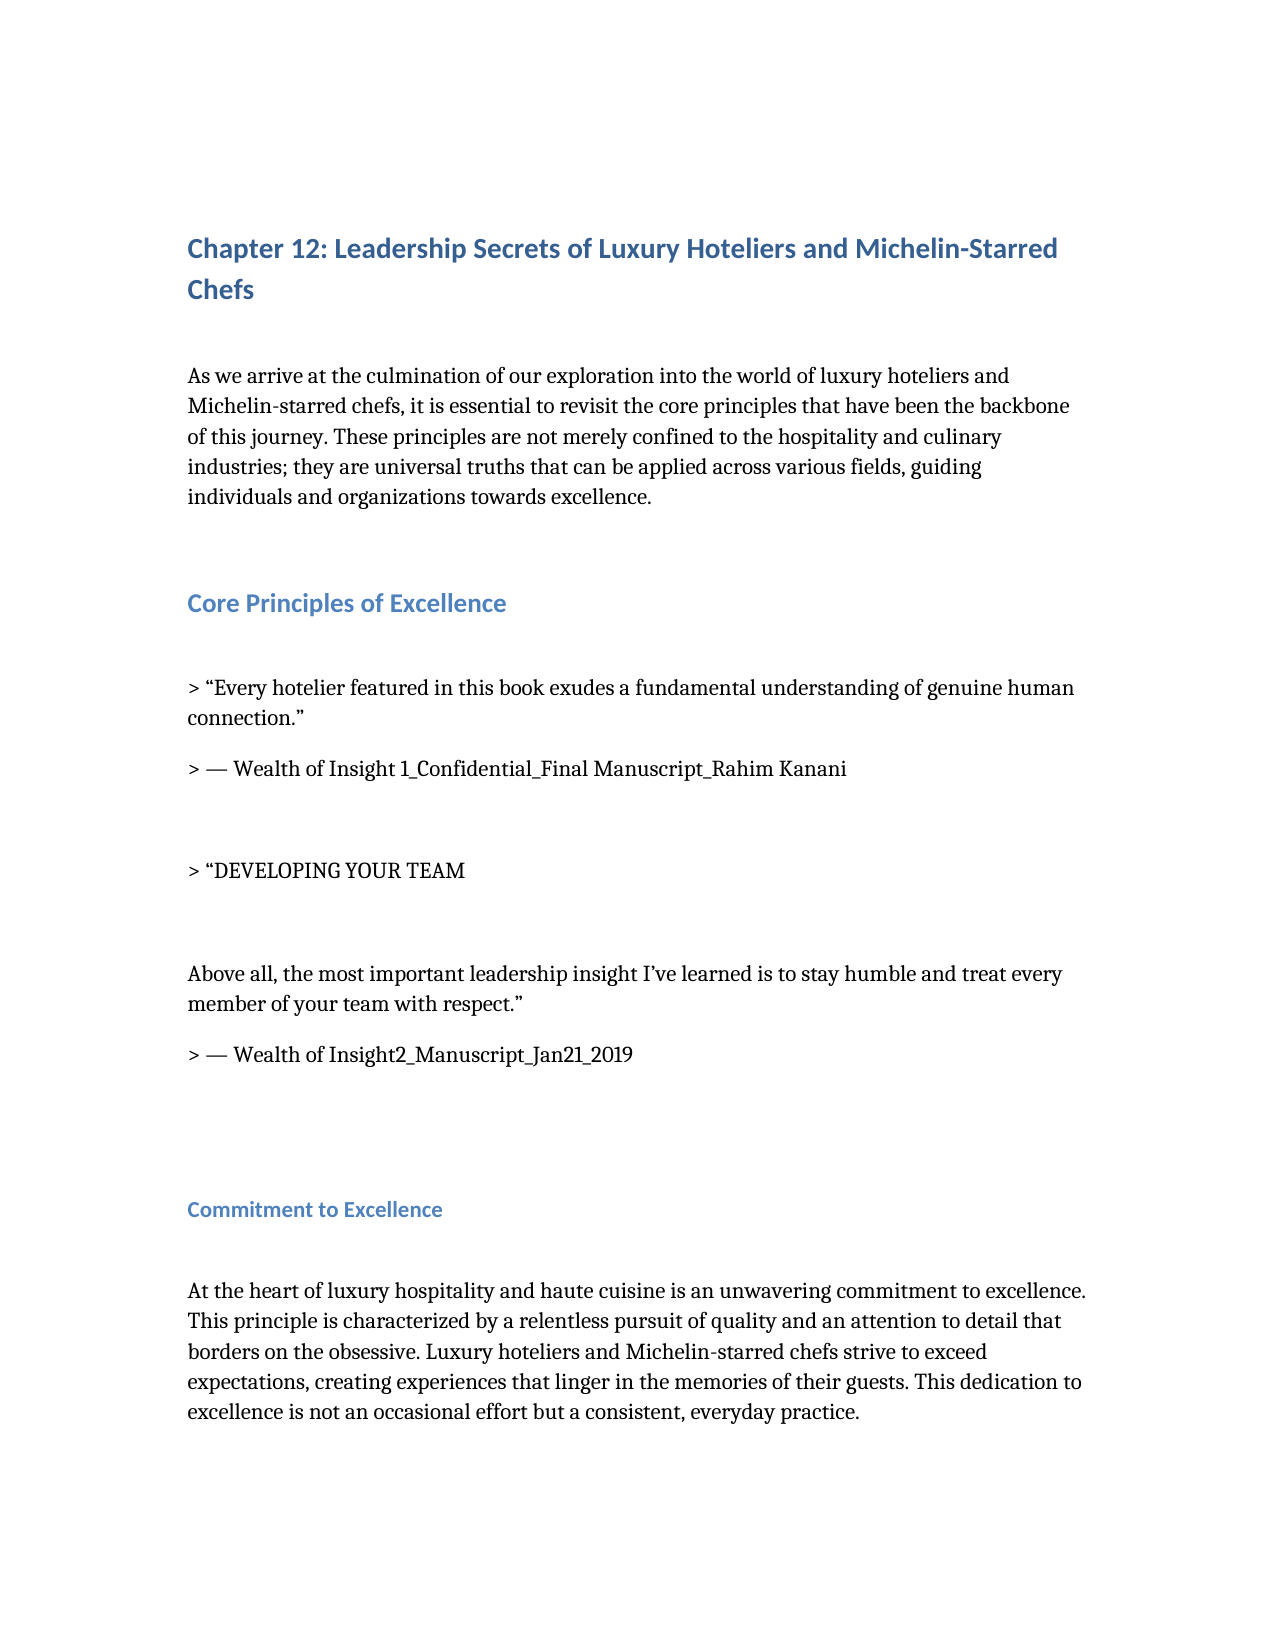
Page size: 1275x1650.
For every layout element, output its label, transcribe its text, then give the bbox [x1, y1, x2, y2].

text > — Wealth of Insight2_Manuscript_Jan21_2019 [187, 1042, 1087, 1068]
text Above all, the most important leadership insight I’ve learned is to stay humble and treat every member of your team with respect.” [187, 960, 1087, 1017]
text At the heart of luxury hospitality and haute cuisine is an unwavering commitment to excellence. This principle is characterized by a relentless pursuit of quality and an attention to detail that borders on the obsessive. Luxury hoteliers and Michelin-starred chefs strive to exceed expectations, creating experiences that linger in the memories of their guests. This dedication to excellence is not an occasional effort but a consistent, everyday practice. [187, 1278, 1087, 1425]
text > — Wealth of Insight 1_Confidential_Final Manuscript_Rahim Kanani [187, 756, 1087, 783]
text As we arrive at the culmination of our exploration into the world of luxury hoteliers and Michelin-starred chefs, it is essential to revisit the core principles that have been the backbone of this journey. These principles are not merely confined to the hospitality and culinary industries; they are universal truths that can be applied across various fields, guiding individuals and organizations towards excellence. [187, 363, 1087, 510]
subtitle Core Principles of Excellence [187, 586, 1087, 619]
text > “DEVELOPING YOUR TEAM [187, 858, 1087, 885]
subtitle Chapter 12: Leadership Secrets of Luxury Hoteliers and Michelin-Starred Chefs [187, 230, 1087, 307]
subtitle Commitment to Excellence [187, 1195, 1087, 1223]
text > “Every hotelier featured in this book exudes a fundamental understanding of genuine human connection.” [187, 675, 1087, 732]
